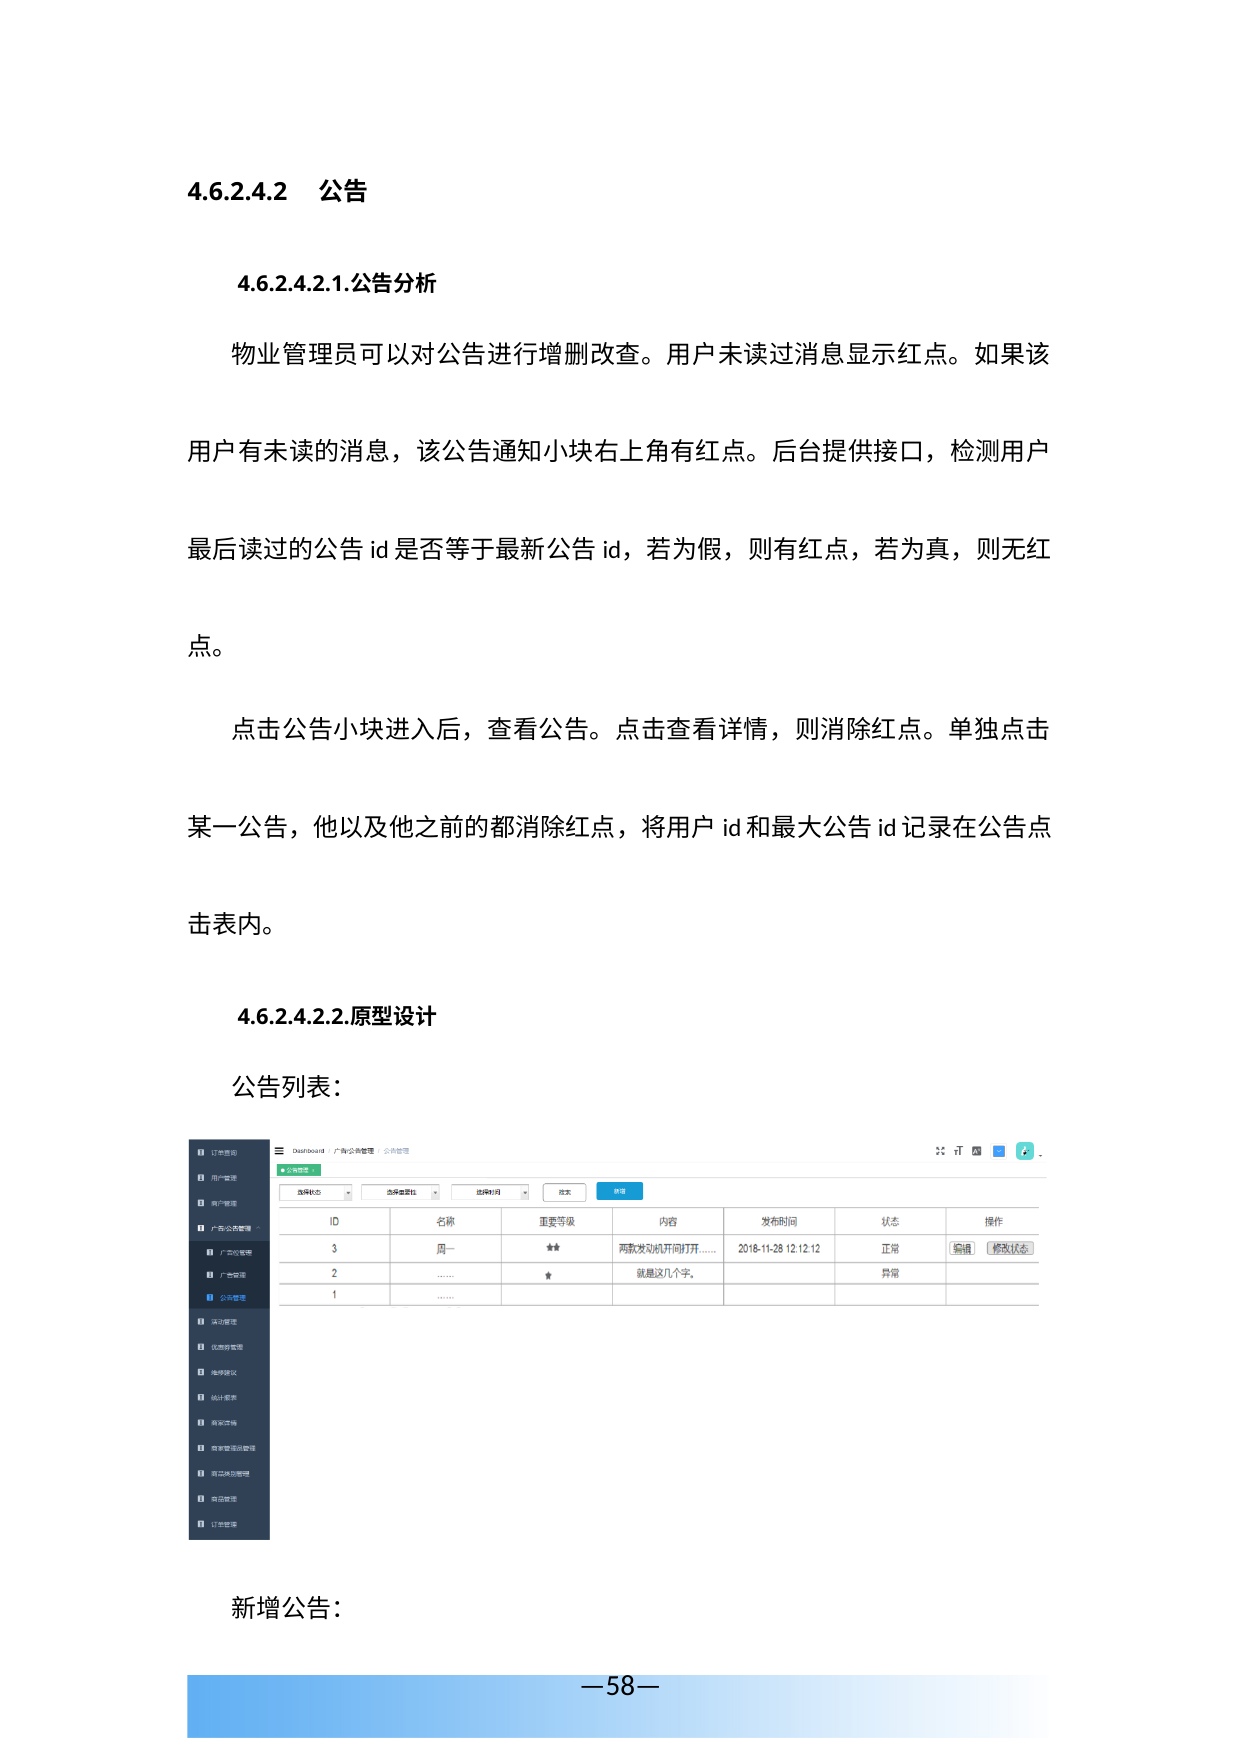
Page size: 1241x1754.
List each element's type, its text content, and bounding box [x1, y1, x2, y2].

subtitle 公告 [187, 157, 1053, 222]
text 公告列表： [187, 1053, 1053, 1118]
picture [624, 1686, 631, 1693]
text 物业管理员可以对公告进行增删改查。用户未读过消息显示红点。如果该用户有未读的消息，该公告通知小块右上角有红点。后台提供接口，检测用户最后读过的公告id是否等于最新公告id，若为假，则有红点，若为真，则无红点。 [187, 320, 1053, 677]
subtitle 4.6.2.4.2.2.原型设计 [237, 999, 1053, 1031]
picture [187, 1675, 1050, 1738]
text 点击公告小块进入后，查看公告。点击查看详情，则消除红点。单独点击某一公告，他以及他之前的都消除红点，将用户id和最大公告id记录在公告点击表内。 [187, 696, 1053, 956]
text 新增公告： [187, 1574, 1053, 1639]
picture [624, 1677, 631, 1684]
subtitle 4.6.2.4.2.1.公告分析 [237, 265, 1053, 298]
picture [187, 1136, 1053, 1543]
